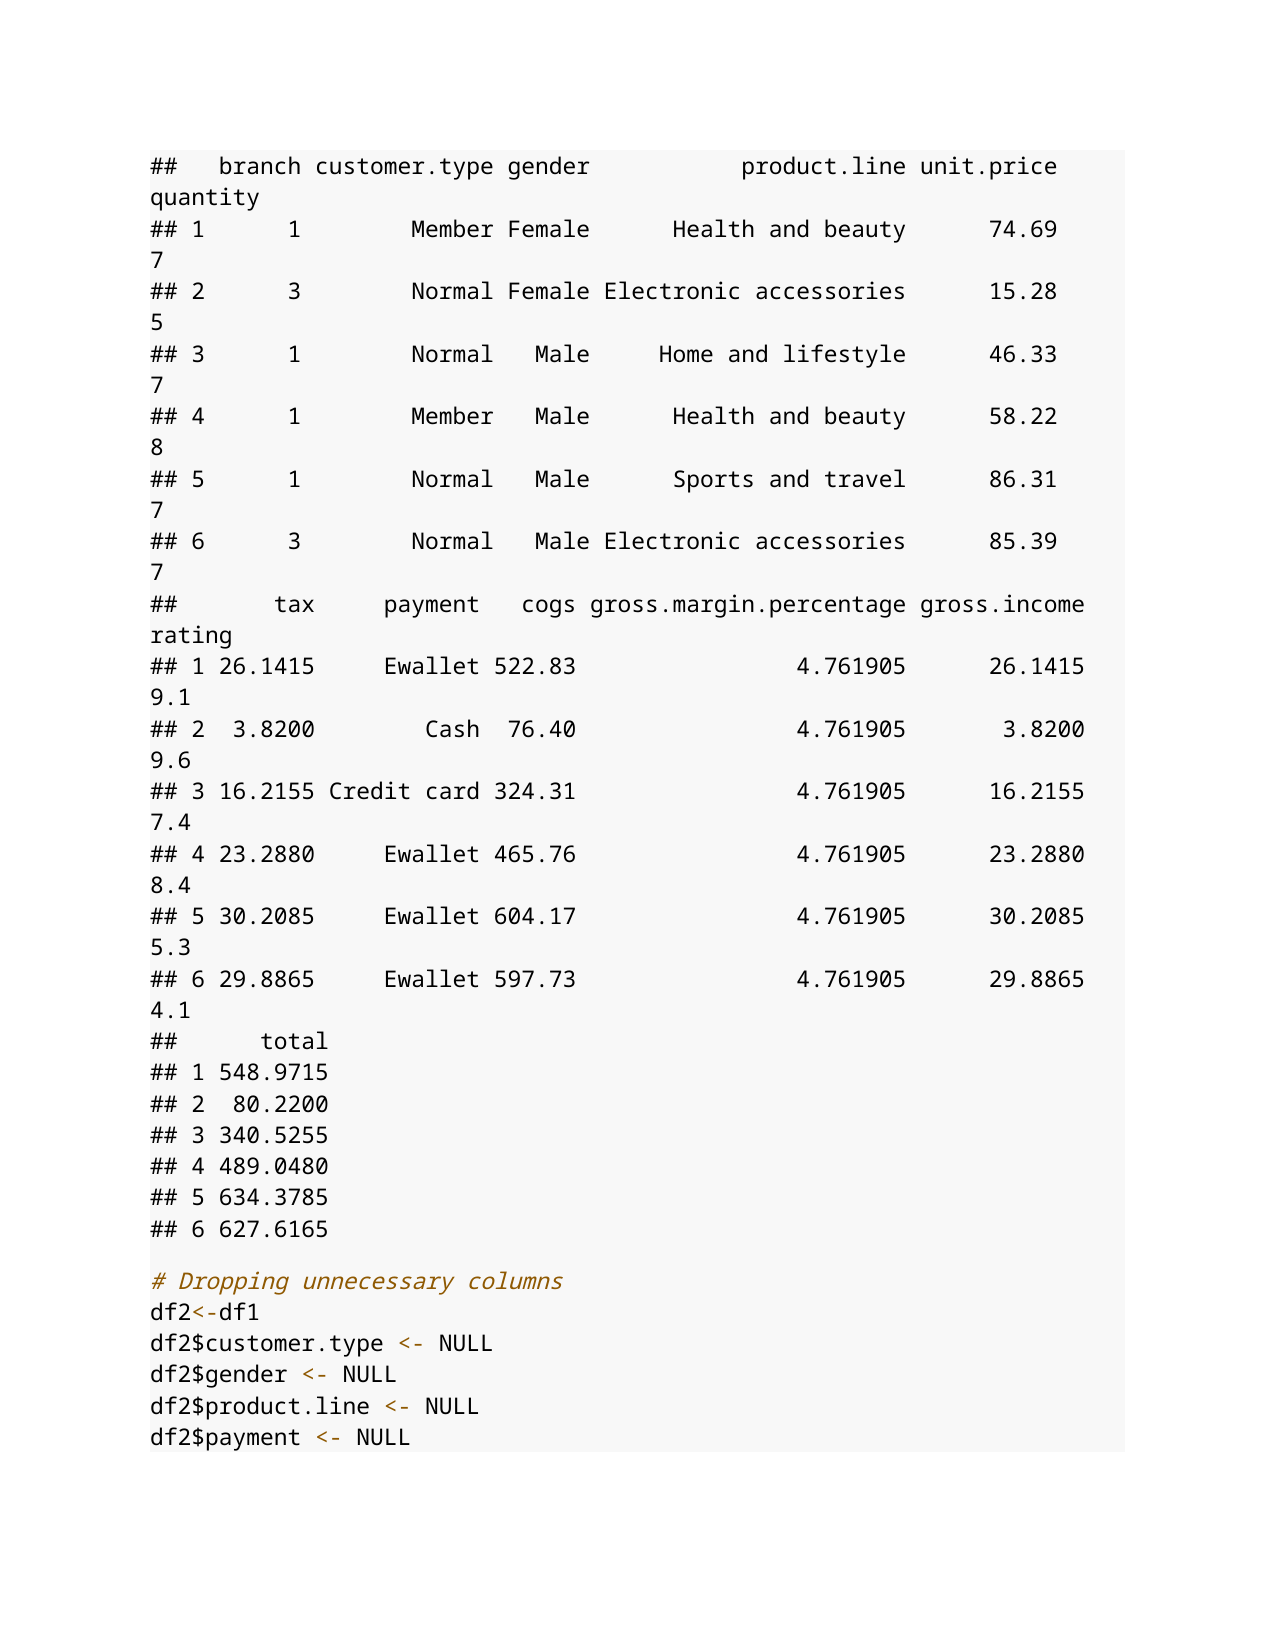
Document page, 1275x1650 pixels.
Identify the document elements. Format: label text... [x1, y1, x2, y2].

text ## branch customer.type gender product.line unit.price quantity ## 1 1 Member Female Health and beauty 74.69 7 ## 2 3 Normal Female Electronic accessories 15.28 5 ## 3 1 Normal Male Home and lifestyle 46.33 7 ## 4 1 Member Male Health and beauty 58.22 8 ## 5 1 Normal Male Sports and travel 86.31 7 ## 6 3 Normal Male Electronic accessories 85.39 7 ## tax payment cogs gross.margin.percentage gross.income rating ## 1 26.1415 Ewallet 522.83 4.761905 26.1415 9.1 ## 2 3.8200 Cash 76.40 4.761905 3.8200 9.6 ## 3 16.2155 Credit card 324.31 4.761905 16.2155 7.4 ## 4 23.2880 Ewallet 465.76 4.761905 23.2880 8.4 ## 5 30.2085 Ewallet 604.17 4.761905 30.2085 5.3 ## 6 29.8865 Ewallet 597.73 4.761905 29.8865 4.1 ## total ## 1 548.9715 ## 2 80.2200 ## 3 340.5255 ## 4 489.0480 ## 5 634.3785 ## 6 627.6165 [150, 150, 1125, 1244]
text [150, 1264, 1125, 1452]
